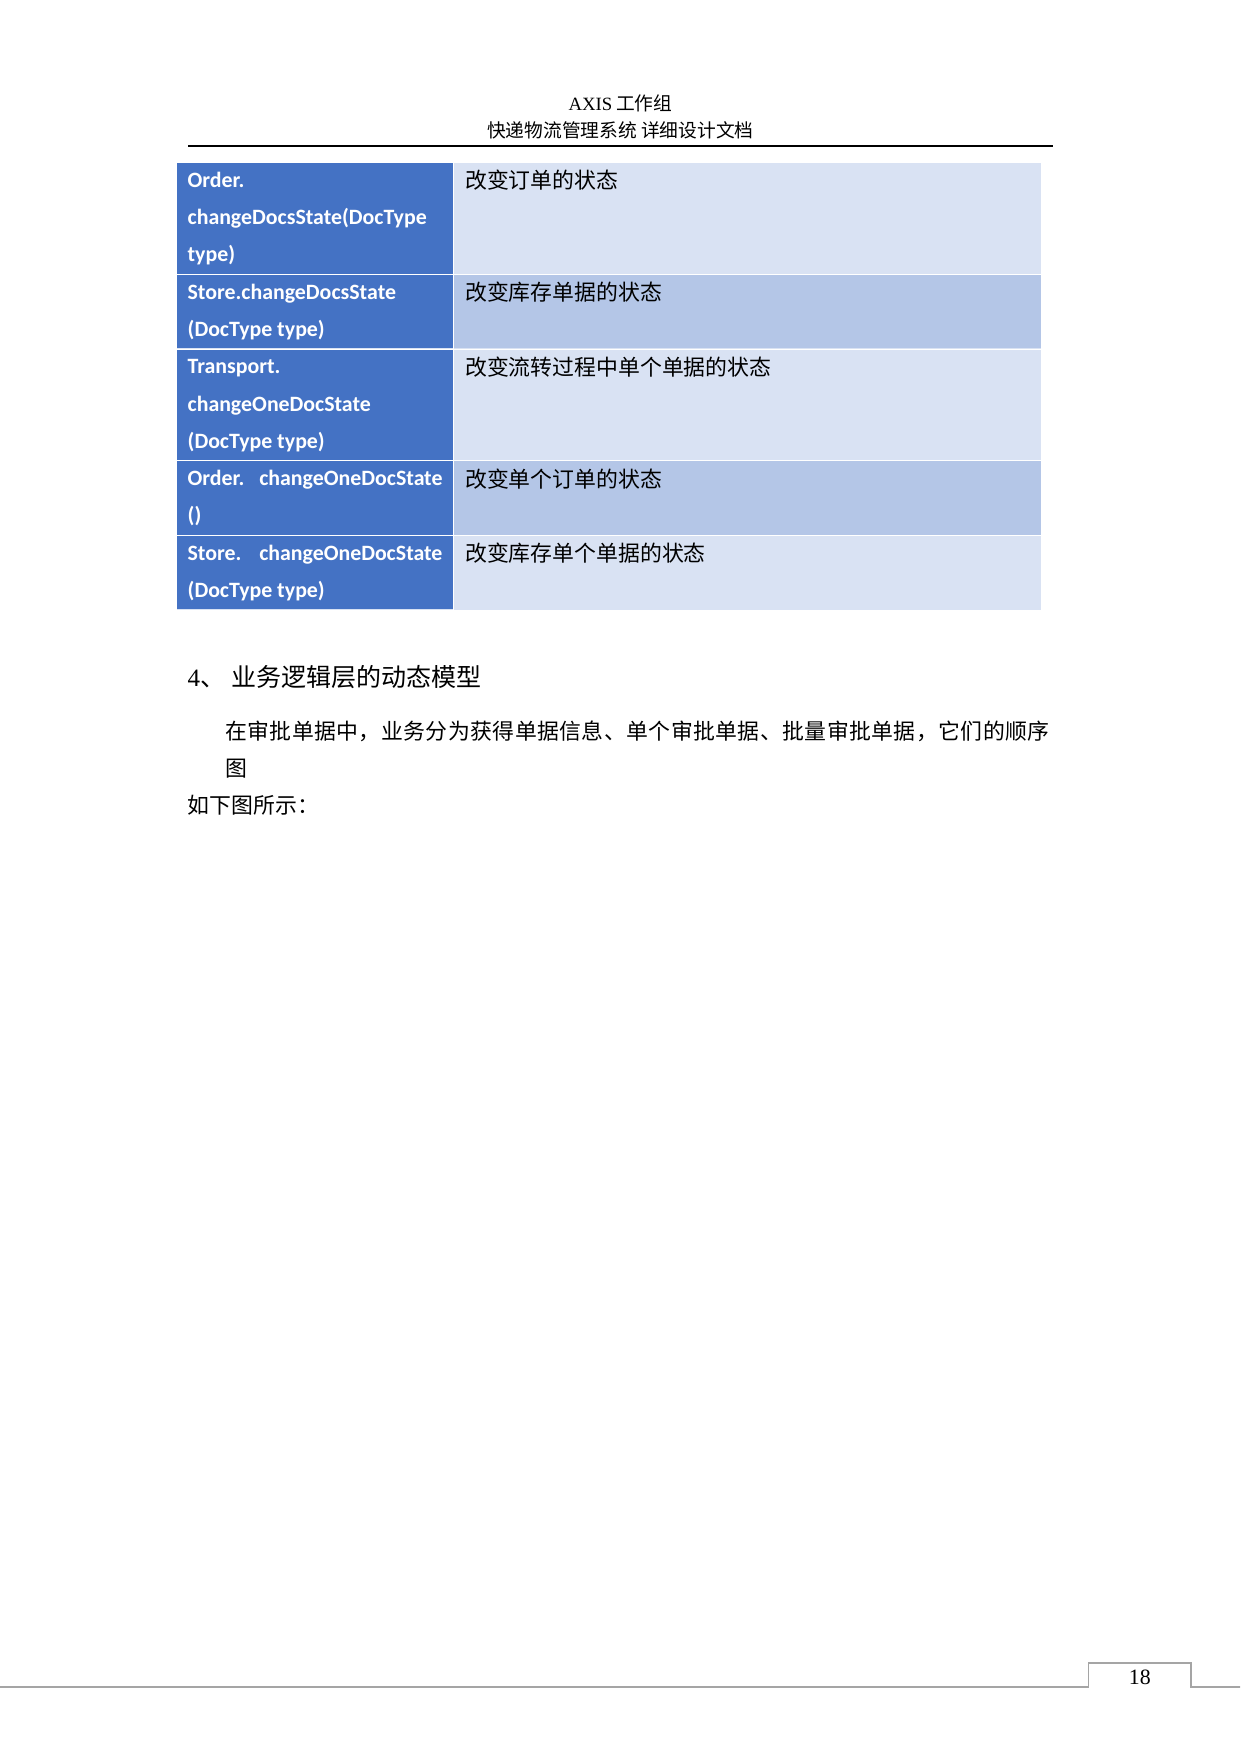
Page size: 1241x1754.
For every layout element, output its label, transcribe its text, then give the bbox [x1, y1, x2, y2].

table_cell 改变订单的状态 [454, 163, 1041, 274]
text 如下图所示： [187, 788, 1053, 820]
list 业务逻辑层的动态模型 [187, 643, 1053, 708]
table_cell 改变单个订单的状态 [454, 461, 1041, 535]
table_cell 改变库存单个单据的状态 [454, 536, 1041, 609]
table_cell 改变流转过程中单个单据的状态 [454, 350, 1041, 460]
table_cell Store. changeOneDocState (DocType type) [177, 536, 453, 609]
table_cell Order. changeDocsState(DocType type) [177, 163, 453, 274]
table_cell 改变库存单据的状态 [454, 275, 1041, 348]
table_cell Store.changeDocsState (DocType type) [177, 275, 453, 348]
table_cell Order. changeOneDocState () [177, 461, 453, 535]
text 在审批单据中，业务分为获得单据信息、单个审批单据、批量审批单据，它们的顺序图 [225, 713, 1053, 783]
table_cell Transport. changeOneDocState (DocType type) [177, 350, 453, 460]
